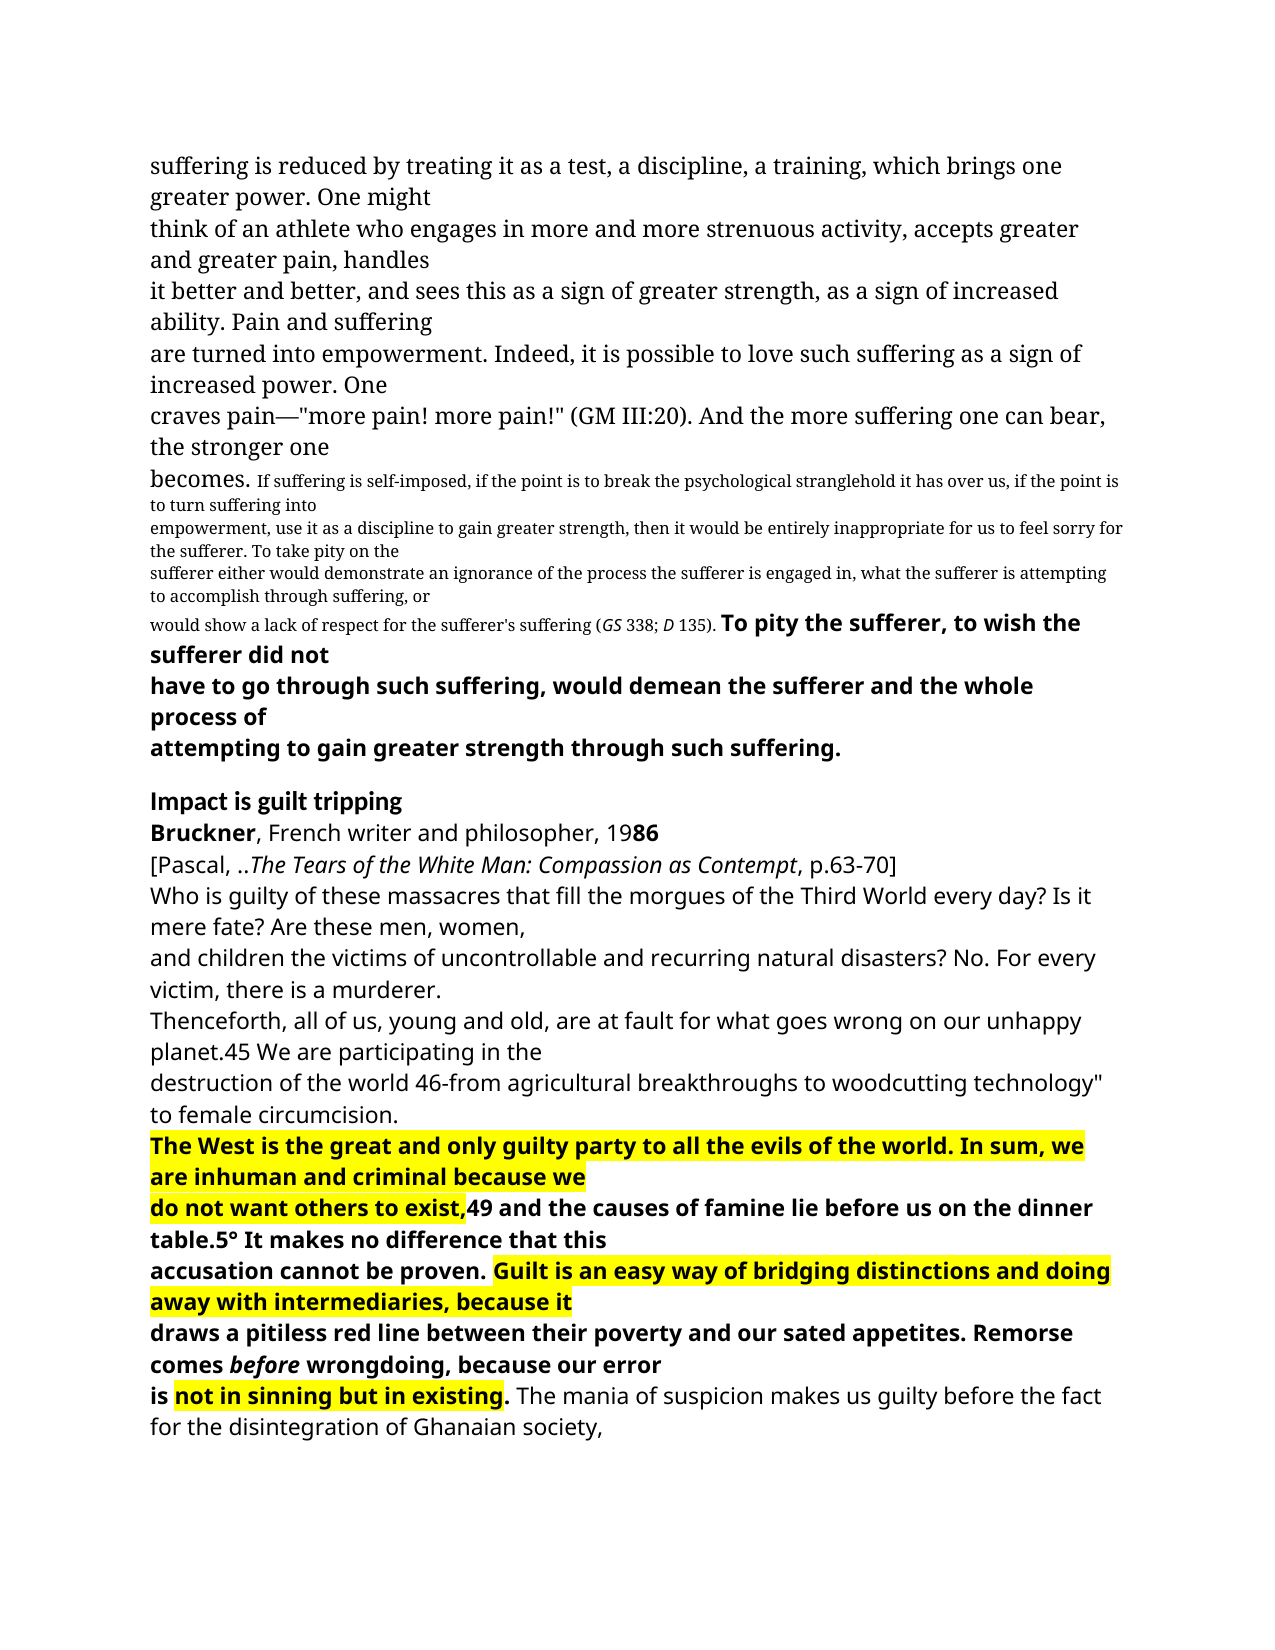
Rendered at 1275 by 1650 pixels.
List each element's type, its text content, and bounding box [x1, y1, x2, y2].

text suffering is reduced by treating it as a test, a discipline, a training, which brings one greater power. One might [150, 150, 1125, 212]
text The West is the great and only guilty party to all the evils of the world. In sum, we are inhuman and criminal because we [586, 1130, 1125, 1192]
text think of an athlete who engages in more and more strenuous activity, accepts greater and greater pain, handles [150, 212, 1125, 275]
text destruction of the world 46-from agricultural breakthroughs to woodcutting technology" to female circumcision. [150, 1067, 1125, 1130]
text Who is guilty of these massacres that fill the morgues of the Third World every day? Is it mere fate? Are these men, women, [150, 880, 1125, 942]
text and children the victims of uncontrollable and recurring natural disasters? No. For every victim, there is a murderer. [150, 942, 1125, 1005]
text do not want others to exist,49 and the causes of famine lie before us on the dinner table.5° It makes no difference that this [150, 1192, 1125, 1255]
subtitle Impact is guilt tripping [150, 784, 1125, 817]
text attempting to gain greater strength through such suffering. [150, 732, 1125, 763]
text Thenceforth, all of us, young and old, are at fault for what goes wrong on our unhappy planet.45 We are participating in the [150, 1005, 1125, 1067]
text is not in sinning but in existing. The mania of suspicion makes us guilty before the fact for the disintegration of Ghanaian society, [150, 1380, 1125, 1442]
text have to go through such suffering, would demean the sufferer and the whole process of [150, 670, 1125, 732]
text it better and better, and sees this as a sign of greater strength, as a sign of increased ability. Pain and suffering [150, 275, 1125, 337]
text becomes. If suffering is self-imposed, if the point is to break the psychological stranglehold it has over us, if the point is to turn suffering into [150, 462, 1125, 516]
text would show a lack of respect for the sufferer's suffering (GS 338; D 135). To pity the sufferer, to wish the sufferer did not [150, 607, 1125, 670]
text [Pascal, ..The Tears of the White Man: Compassion as Contempt, p.63-70] [150, 849, 1125, 880]
text accusation cannot be proven. Guilt is an easy way of bridging distinctions and doing away with intermediaries, because it [150, 1255, 493, 1286]
text craves pain—"more pain! more pain!" (GM III:20). And the more suffering one can bear, the stronger one [150, 400, 1125, 462]
text accusation cannot be proven. Guilt is an easy way of bridging distinctions and doing away with intermediaries, because it [572, 1255, 1125, 1317]
text are turned into empowerment. Indeed, it is possible to love such suffering as a sign of increased power. One [150, 337, 1125, 400]
text Bruckner, French writer and philosopher, 1986 [150, 817, 1125, 849]
text empowerment, use it as a discipline to gain greater strength, then it would be entirely inappropriate for us to feel sorry for the sufferer. To take pity on the [150, 516, 1125, 562]
text sufferer either would demonstrate an ignorance of the process the sufferer is engaged in, what the sufferer is attempting to accomplish through suffering, or [150, 562, 1125, 607]
text draws a pitiless red line between their poverty and our sated appetites. Remorse comes before wrongdoing, because our error [150, 1317, 1125, 1380]
